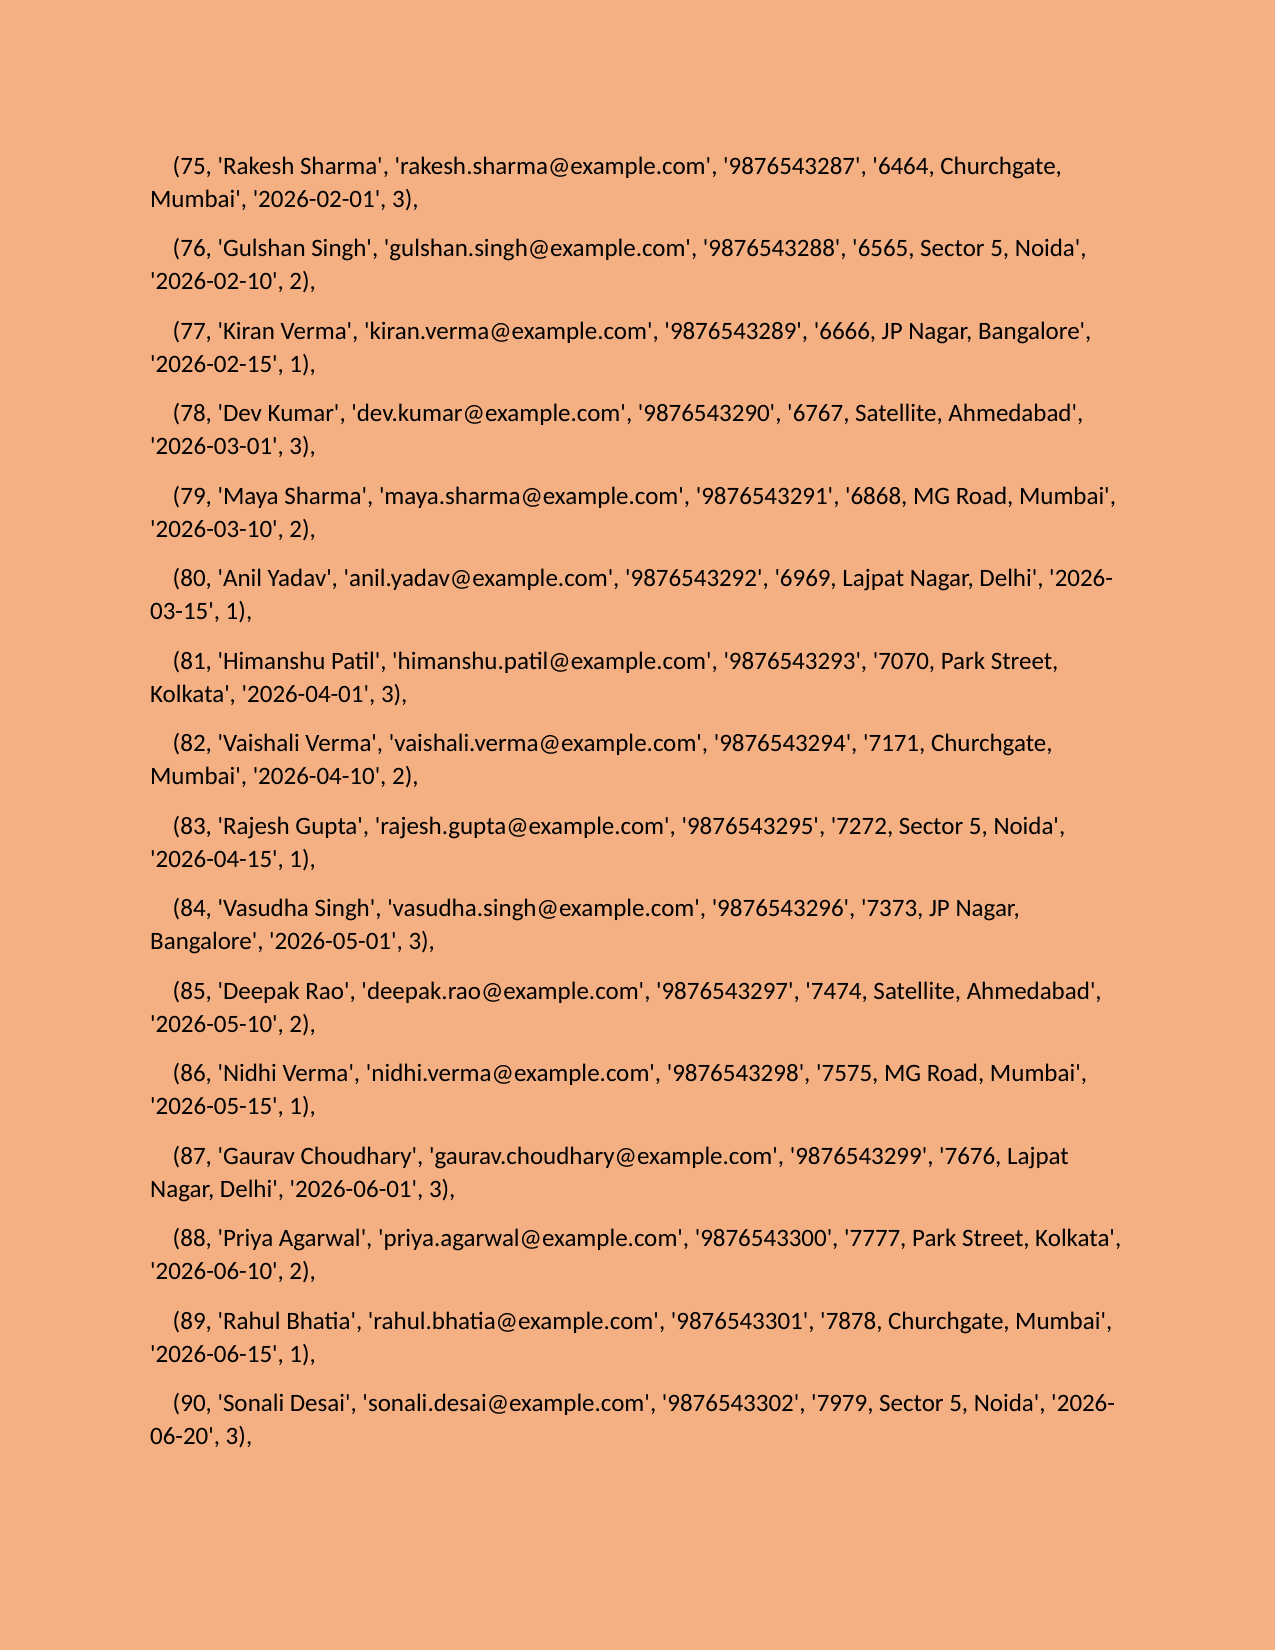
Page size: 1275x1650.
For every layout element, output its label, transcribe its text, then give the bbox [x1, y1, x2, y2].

text (86, 'Nidhi Verma', 'nidhi.verma@example.com', '9876543298', '7575, MG Road, Mumbai', '2026-05-15', 1), [150, 1057, 1125, 1121]
text (77, 'Kiran Verma', 'kiran.verma@example.com', '9876543289', '6666, JP Nagar, Bangalore', '2026-02-15', 1), [150, 315, 1125, 378]
text (84, 'Vasudha Singh', 'vasudha.singh@example.com', '9876543296', '7373, JP Nagar, Bangalore', '2026-05-01', 3), [150, 892, 1125, 956]
text (83, 'Rajesh Gupta', 'rajesh.gupta@example.com', '9876543295', '7272, Sector 5, Noida', '2026-04-15', 1), [150, 810, 1125, 873]
text (82, 'Vaishali Verma', 'vaishali.verma@example.com', '9876543294', '7171, Churchgate, Mumbai', '2026-04-10', 2), [150, 727, 1125, 791]
text (81, 'Himanshu Patil', 'himanshu.patil@example.com', '9876543293', '7070, Park Street, Kolkata', '2026-04-01', 3), [150, 645, 1125, 708]
text (90, 'Sonali Desai', 'sonali.desai@example.com', '9876543302', '7979, Sector 5, Noida', '2026-06-20', 3), [150, 1387, 1125, 1451]
text (89, 'Rahul Bhatia', 'rahul.bhatia@example.com', '9876543301', '7878, Churchgate, Mumbai', '2026-06-15', 1), [150, 1305, 1125, 1368]
text (87, 'Gaurav Choudhary', 'gaurav.choudhary@example.com', '9876543299', '7676, Lajpat Nagar, Delhi', '2026-06-01', 3), [150, 1140, 1125, 1203]
text (80, 'Anil Yadav', 'anil.yadav@example.com', '9876543292', '6969, Lajpat Nagar, Delhi', '2026-03-15', 1), [150, 562, 1125, 626]
text (78, 'Dev Kumar', 'dev.kumar@example.com', '9876543290', '6767, Satellite, Ahmedabad', '2026-03-01', 3), [150, 397, 1125, 461]
text (76, 'Gulshan Singh', 'gulshan.singh@example.com', '9876543288', '6565, Sector 5, Noida', '2026-02-10', 2), [150, 232, 1125, 296]
text (79, 'Maya Sharma', 'maya.sharma@example.com', '9876543291', '6868, MG Road, Mumbai', '2026-03-10', 2), [150, 480, 1125, 543]
text (88, 'Priya Agarwal', 'priya.agarwal@example.com', '9876543300', '7777, Park Street, Kolkata', '2026-06-10', 2), [150, 1222, 1125, 1286]
text (85, 'Deepak Rao', 'deepak.rao@example.com', '9876543297', '7474, Satellite, Ahmedabad', '2026-05-10', 2), [150, 975, 1125, 1038]
text (75, 'Rakesh Sharma', 'rakesh.sharma@example.com', '9876543287', '6464, Churchgate, Mumbai', '2026-02-01', 3), [150, 150, 1125, 213]
